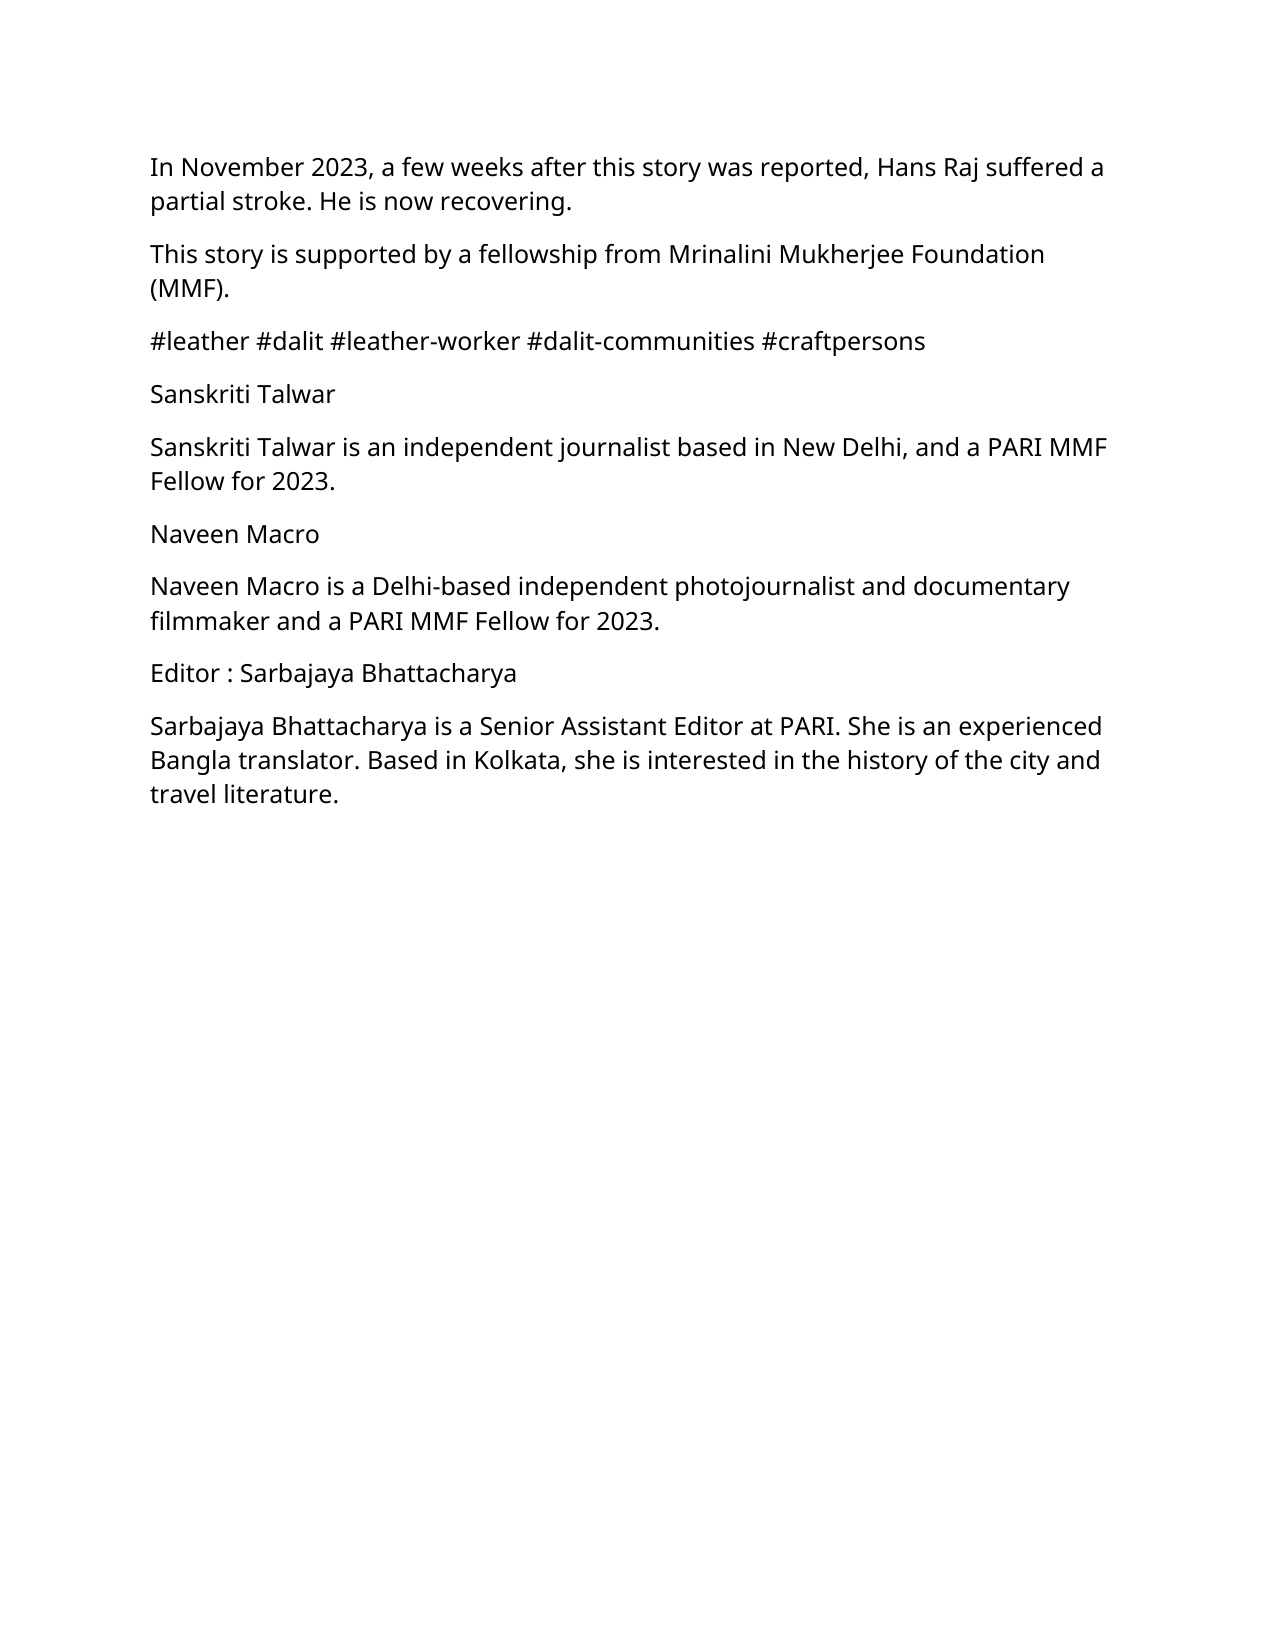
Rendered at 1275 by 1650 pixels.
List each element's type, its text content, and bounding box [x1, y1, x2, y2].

text This story is supported by a fellowship from Mrinalini Mukherjee Foundation (MMF). [150, 237, 1125, 305]
text #leather #dalit #leather-worker #dalit-communities #craftpersons [150, 324, 1125, 358]
text Sanskriti Talwar [150, 377, 1125, 411]
text Sarbajaya Bhattacharya is a Senior Assistant Editor at PARI. She is an experienced Bangla translator. Based in Kolkata, she is interested in the history of the city and travel literature. [150, 709, 1125, 811]
text Naveen Macro is a Delhi-based independent photojournalist and documentary filmmaker and a PARI MMF Fellow for 2023. [150, 569, 1125, 637]
text Naveen Macro [150, 516, 1125, 550]
text Sanskriti Talwar is an independent journalist based in New Delhi, and a PARI MMF Fellow for 2023. [150, 429, 1125, 497]
text In November 2023, a few weeks after this story was reported, Hans Raj suffered a partial stroke. He is now recovering. [150, 150, 1125, 218]
text Editor : Sarbajaya Bhattacharya [150, 656, 1125, 690]
